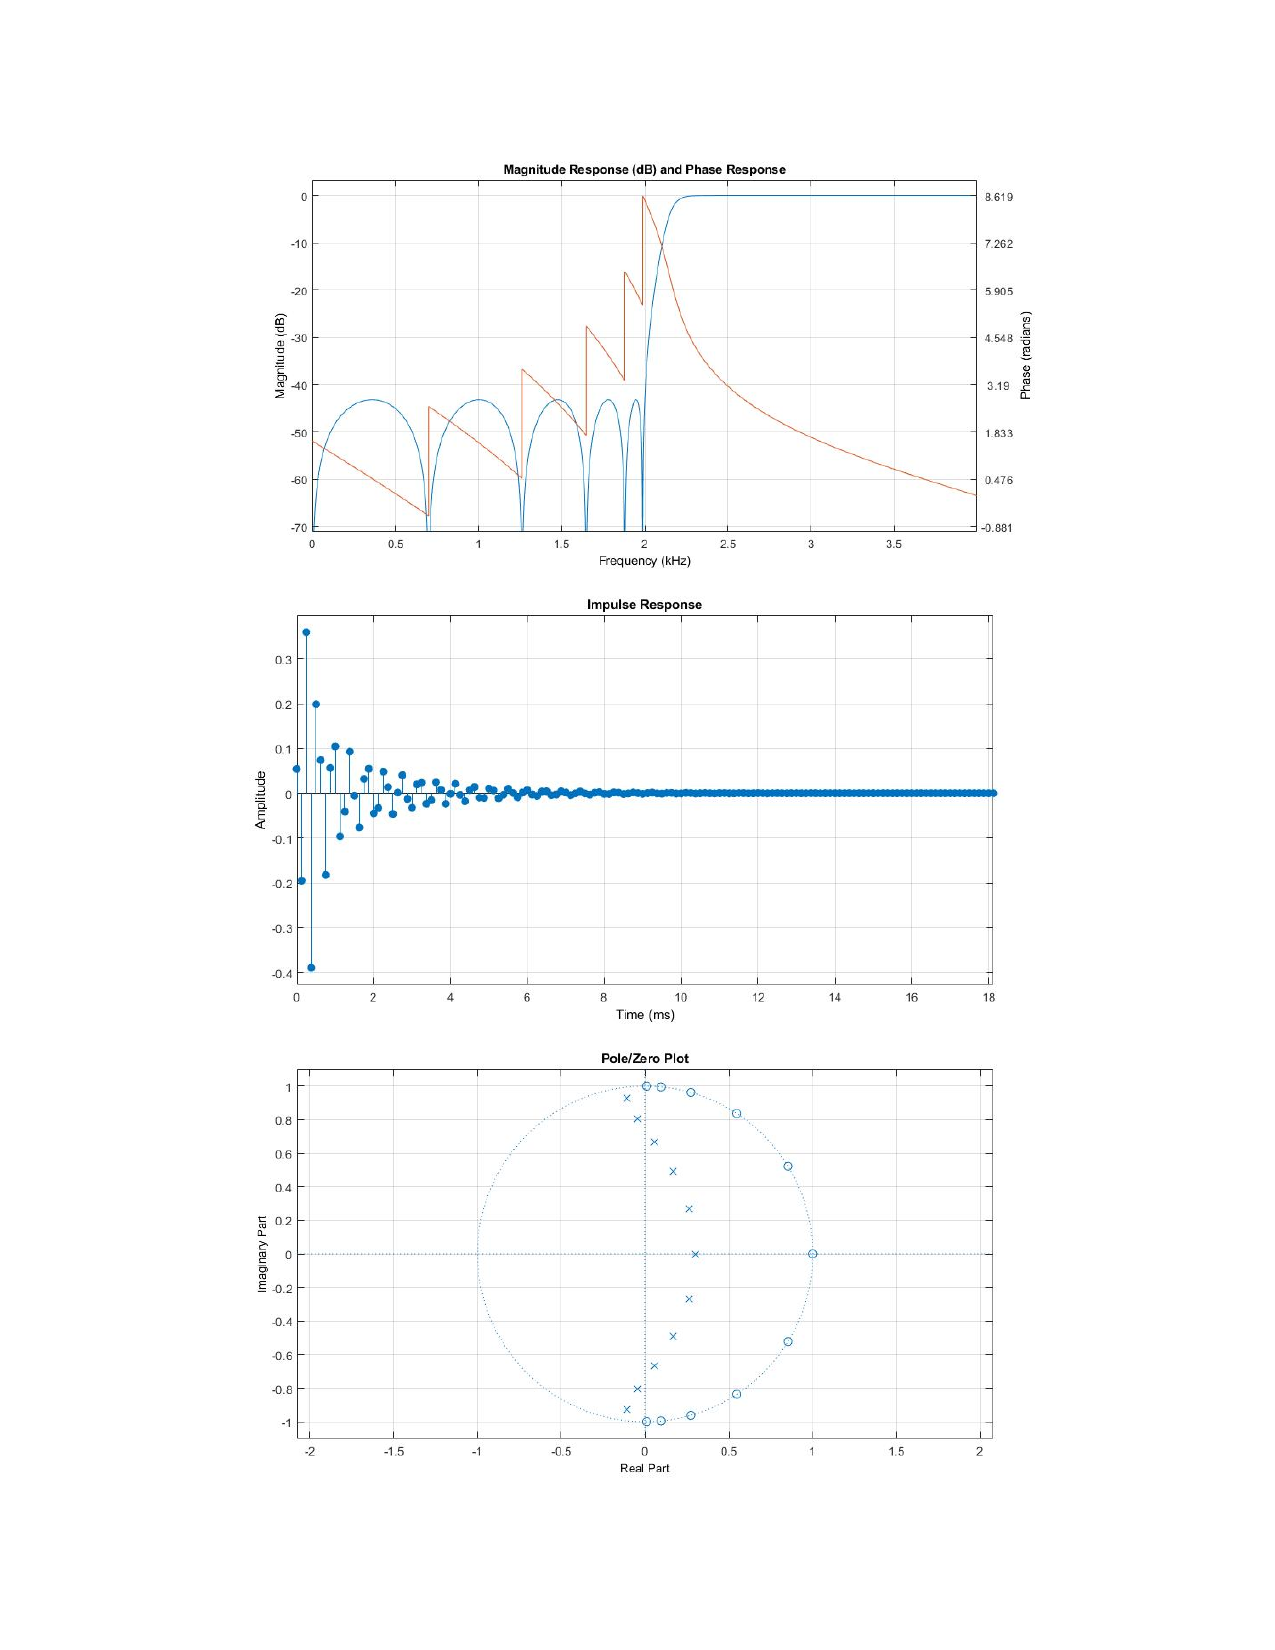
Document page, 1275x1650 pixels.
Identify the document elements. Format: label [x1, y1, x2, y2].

picture [177, 1035, 1098, 1488]
picture [177, 581, 1098, 1034]
picture [198, 147, 1077, 579]
